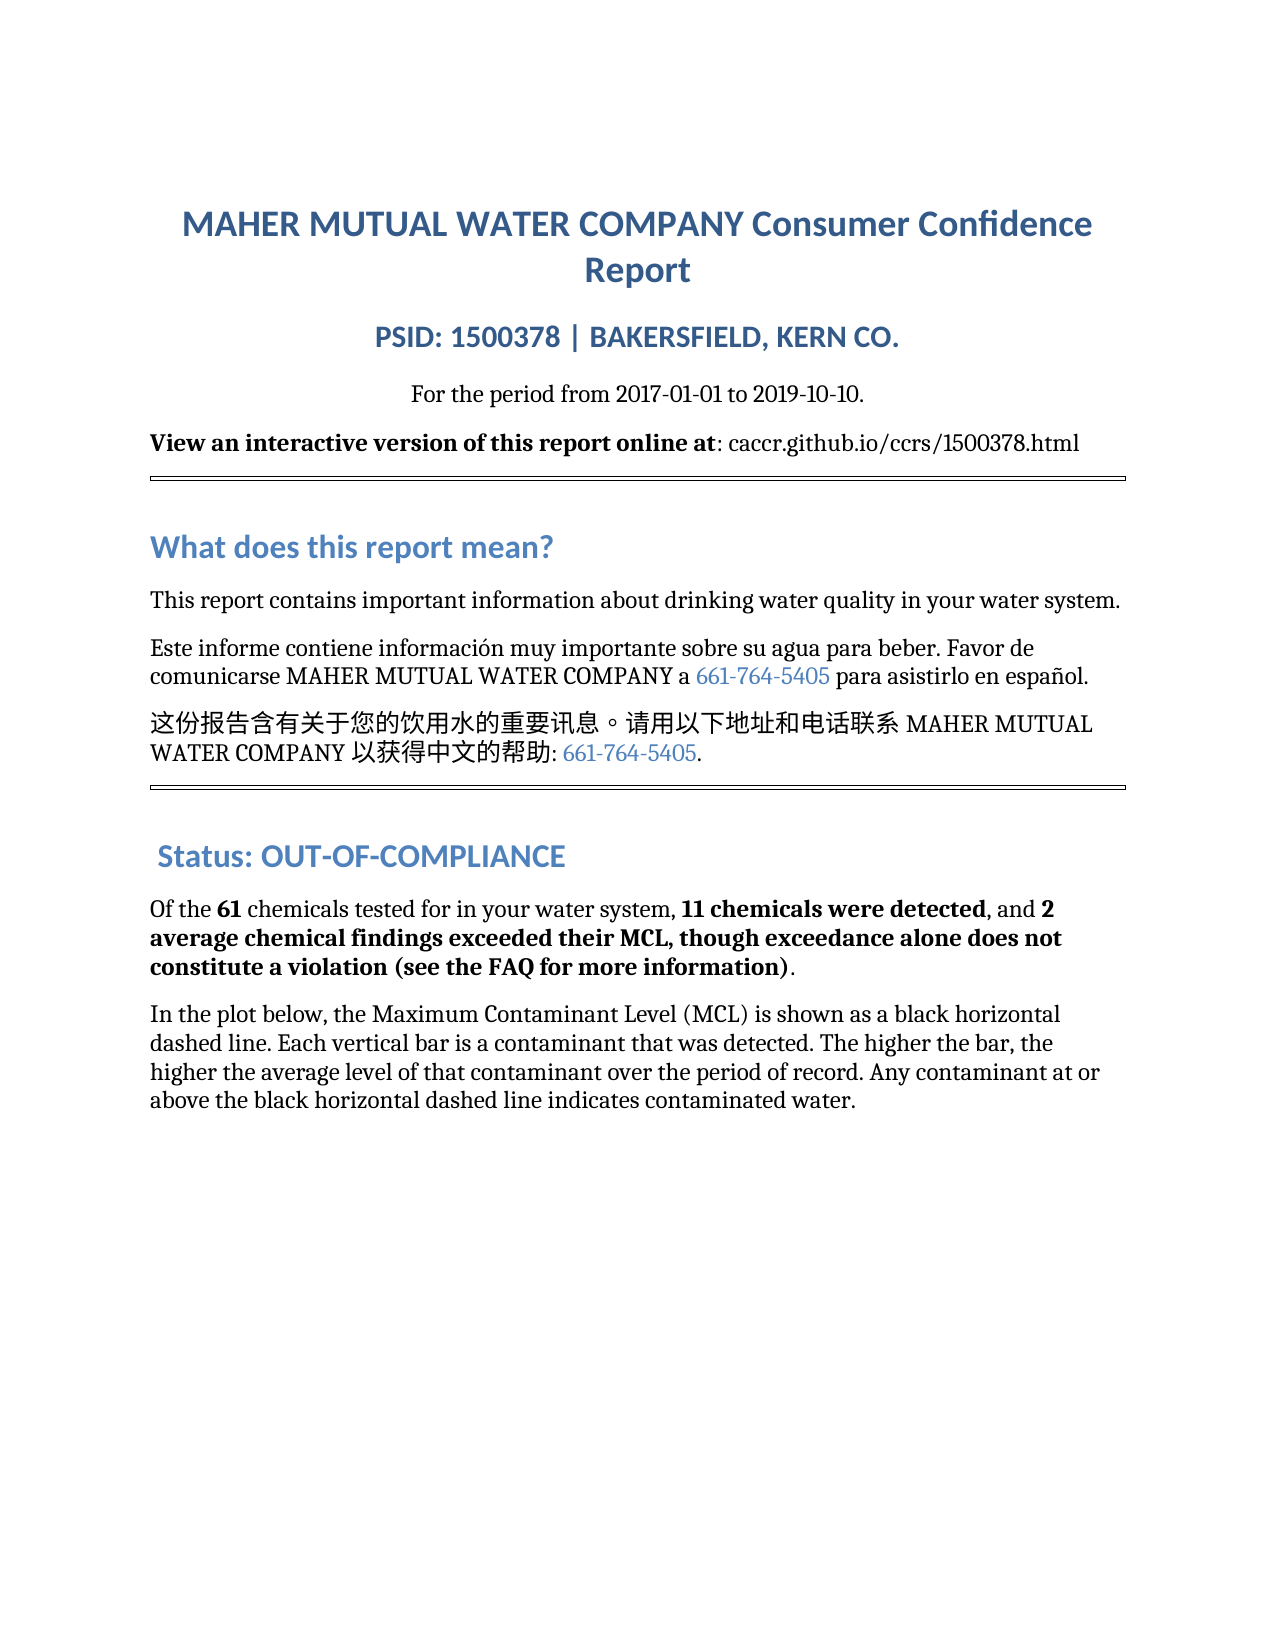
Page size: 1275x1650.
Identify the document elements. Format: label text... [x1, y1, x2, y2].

subtitle What does this report mean? [150, 526, 1125, 567]
subtitle Status: OUT-OF-COMPLIANCE [150, 836, 1125, 876]
text Of the 61 chemicals tested for in your water system, 11 chemicals were detected, and 2 average chemical findings exceeded their MCL, though exceedance alone does not constitute a violation (see the FAQ for more information). [150, 895, 1125, 981]
text View an interactive version of this report online at: caccr.github.io/ccrs/1500378.html [150, 429, 1125, 458]
text Este informe contiene información muy importante sobre su agua para beber. Favor de comunicarse MAHER MUTUAL WATER COMPANY a 661-764-5405 para asistirlo en español. [150, 633, 1125, 691]
text This report contains important information about drinking water quality in your water system. [150, 586, 1125, 615]
title MAHER MUTUAL WATER COMPANY Consumer Confidence Report [150, 200, 1125, 292]
text For the period from 2017-01-01 to 2019-10-10. [150, 380, 1125, 408]
text 这份报告含有关于您的饮用水的重要讯息。请用以下地址和电话联系 MAHER MUTUAL WATER COMPANY 以获得中文的帮助: 661-764-5405. [150, 710, 1125, 767]
subtitle PSID: 1500378 | BAKERSFIELD, KERN CO. [150, 317, 1125, 355]
text In the plot below, the Maximum Contaminant Level (MCL) is shown as a black horizontal dashed line. Each vertical bar is a contaminant that was detected. The higher the bar, the higher the average level of that contaminant over the period of record. Any contaminant at or above the black horizontal dashed line indicates contaminated water. [150, 1000, 1125, 1115]
